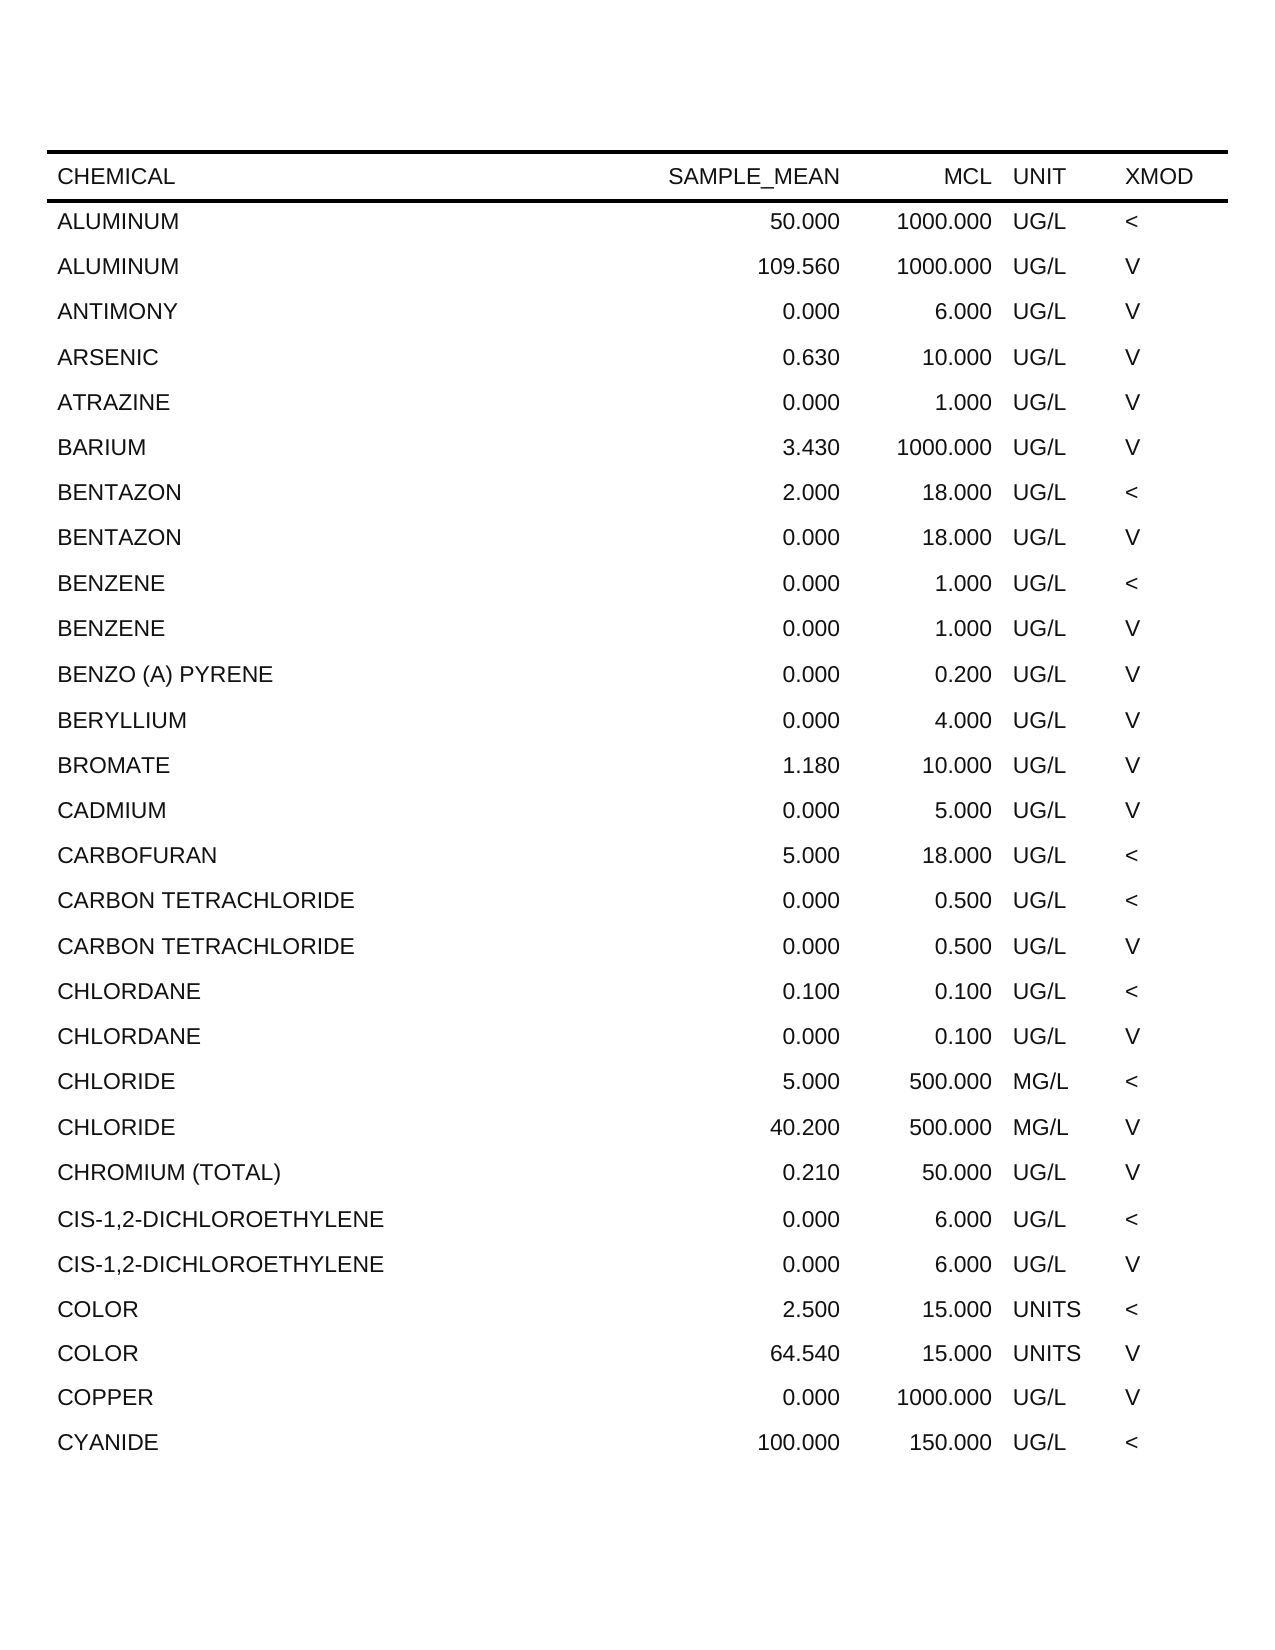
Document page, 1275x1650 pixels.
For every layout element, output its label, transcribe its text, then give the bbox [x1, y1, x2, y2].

table_cell UNITS [1002, 1288, 1114, 1331]
table_cell 0.000 [638, 923, 850, 968]
table_cell BENZO (A) PYRENE [47, 651, 638, 697]
table_cell 2.000 [638, 470, 850, 515]
table_cell 109.560 [638, 244, 850, 289]
table_cell ALUMINUM [47, 244, 638, 289]
table_cell 15.000 [850, 1288, 1002, 1331]
table_cell 0.100 [850, 1014, 1002, 1059]
table_cell UG/L [1002, 203, 1114, 244]
table_cell 6.000 [850, 1196, 1002, 1242]
table_cell UG/L [1002, 1149, 1114, 1196]
table_cell UG/L [1002, 1242, 1114, 1287]
table_cell 6.000 [850, 1242, 1002, 1287]
table_cell 5.000 [850, 788, 1002, 833]
table_cell < [1114, 1420, 1228, 1465]
table_cell 10.000 [850, 334, 1002, 379]
table_cell 150.000 [850, 1420, 1002, 1465]
table_cell < [1114, 969, 1228, 1014]
table_cell COPPER [47, 1374, 638, 1419]
table_cell UG/L [1002, 425, 1114, 470]
table_header UNIT [1002, 154, 1114, 198]
table_header XMOD [1114, 154, 1228, 198]
table_cell V [1114, 244, 1228, 289]
table_cell CIS-1,2-DICHLOROETHYLENE [47, 1196, 638, 1242]
table_cell 1000.000 [850, 1374, 1002, 1419]
table_header CHEMICAL [47, 154, 638, 198]
table_cell UG/L [1002, 969, 1114, 1014]
table_cell < [1114, 560, 1228, 605]
table_cell 5.000 [638, 1059, 850, 1104]
table_cell BARIUM [47, 425, 638, 470]
table_cell 1000.000 [850, 425, 1002, 470]
table_cell CARBOFURAN [47, 833, 638, 878]
table_cell 100.000 [638, 1420, 850, 1465]
table_cell UG/L [1002, 743, 1114, 788]
table_cell CARBON TETRACHLORIDE [47, 878, 638, 923]
table_cell V [1114, 605, 1228, 651]
table_cell 0.000 [638, 697, 850, 742]
table_cell 18.000 [850, 515, 1002, 560]
table_cell 0.000 [638, 788, 850, 833]
table_cell UG/L [1002, 605, 1114, 651]
table_cell UG/L [1002, 289, 1114, 334]
table_cell UG/L [1002, 560, 1114, 605]
table_cell 0.200 [850, 651, 1002, 697]
table_cell < [1114, 1288, 1228, 1331]
table_cell 40.200 [638, 1104, 850, 1149]
table_cell 0.000 [638, 878, 850, 923]
table_cell UG/L [1002, 1374, 1114, 1419]
table_cell V [1114, 1242, 1228, 1287]
table_cell 0.000 [638, 379, 850, 424]
table_cell 500.000 [850, 1104, 1002, 1149]
table_cell 4.000 [850, 697, 1002, 742]
table_cell 1000.000 [850, 244, 1002, 289]
table_cell V [1114, 425, 1228, 470]
table_cell 2.500 [638, 1288, 850, 1331]
table_cell V [1114, 515, 1228, 560]
table_cell CHROMIUM (TOTAL) [47, 1149, 638, 1196]
table_cell 0.000 [638, 289, 850, 334]
table_cell UG/L [1002, 515, 1114, 560]
table_cell 0.630 [638, 334, 850, 379]
table_cell V [1114, 743, 1228, 788]
table_header SAMPLE_MEAN [638, 154, 850, 198]
table_cell V [1114, 1104, 1228, 1149]
table_cell 50.000 [850, 1149, 1002, 1196]
table_cell ALUMINUM [47, 203, 638, 244]
table_cell UG/L [1002, 1420, 1114, 1465]
table_cell UNITS [1002, 1331, 1114, 1374]
table_cell CHLORDANE [47, 1014, 638, 1059]
table_cell V [1114, 1331, 1228, 1374]
table_cell 0.000 [638, 1196, 850, 1242]
table_cell V [1114, 289, 1228, 334]
table_cell 1.000 [850, 560, 1002, 605]
table_cell 0.210 [638, 1149, 850, 1196]
table_cell CHLORIDE [47, 1104, 638, 1149]
table_cell UG/L [1002, 697, 1114, 742]
table_cell UG/L [1002, 379, 1114, 424]
table_cell UG/L [1002, 833, 1114, 878]
table_cell MG/L [1002, 1104, 1114, 1149]
table_cell 1.000 [850, 379, 1002, 424]
table_cell COLOR [47, 1331, 638, 1374]
table_cell COLOR [47, 1288, 638, 1331]
table_cell V [1114, 788, 1228, 833]
table_cell CHLORIDE [47, 1059, 638, 1104]
table_cell BENTAZON [47, 515, 638, 560]
table_cell 0.100 [850, 969, 1002, 1014]
table_cell 6.000 [850, 289, 1002, 334]
table_cell 0.000 [638, 515, 850, 560]
table_cell 1.180 [638, 743, 850, 788]
table_cell V [1114, 379, 1228, 424]
table_cell 0.500 [850, 878, 1002, 923]
table_cell 500.000 [850, 1059, 1002, 1104]
table_cell MG/L [1002, 1059, 1114, 1104]
table_cell ARSENIC [47, 334, 638, 379]
table_header MCL [850, 154, 1002, 198]
table_cell 0.000 [638, 560, 850, 605]
table_cell V [1114, 334, 1228, 379]
table_cell 0.000 [638, 1374, 850, 1419]
table_cell BENZENE [47, 560, 638, 605]
table_cell < [1114, 878, 1228, 923]
table_cell ANTIMONY [47, 289, 638, 334]
table_cell UG/L [1002, 878, 1114, 923]
table_cell 0.000 [638, 605, 850, 651]
table_cell 0.000 [638, 1242, 850, 1287]
table_cell < [1114, 833, 1228, 878]
table_cell BERYLLIUM [47, 697, 638, 742]
table_cell V [1114, 651, 1228, 697]
table_cell CYANIDE [47, 1420, 638, 1465]
table_cell UG/L [1002, 1014, 1114, 1059]
table_cell V [1114, 1149, 1228, 1196]
table_cell 0.000 [638, 651, 850, 697]
table_cell UG/L [1002, 244, 1114, 289]
table_cell ATRAZINE [47, 379, 638, 424]
table_cell CHLORDANE [47, 969, 638, 1014]
table_cell < [1114, 1196, 1228, 1242]
table_cell UG/L [1002, 334, 1114, 379]
table_cell 5.000 [638, 833, 850, 878]
table_cell < [1114, 1059, 1228, 1104]
table_cell 0.100 [638, 969, 850, 1014]
table_cell CADMIUM [47, 788, 638, 833]
table_cell 18.000 [850, 833, 1002, 878]
table_cell UG/L [1002, 651, 1114, 697]
table_cell UG/L [1002, 470, 1114, 515]
table_cell CIS-1,2-DICHLOROETHYLENE [47, 1242, 638, 1287]
table_cell 50.000 [638, 203, 850, 244]
table_cell BENZENE [47, 605, 638, 651]
table_cell 64.540 [638, 1331, 850, 1374]
table_cell V [1114, 1374, 1228, 1419]
table_cell UG/L [1002, 1196, 1114, 1242]
table_cell 0.500 [850, 923, 1002, 968]
table_cell 10.000 [850, 743, 1002, 788]
table_cell V [1114, 697, 1228, 742]
table_cell 15.000 [850, 1331, 1002, 1374]
table_cell < [1114, 470, 1228, 515]
table_cell 3.430 [638, 425, 850, 470]
table_cell BENTAZON [47, 470, 638, 515]
table_cell 0.000 [638, 1014, 850, 1059]
table_cell 1.000 [850, 605, 1002, 651]
table_cell 1000.000 [850, 203, 1002, 244]
table_cell 18.000 [850, 470, 1002, 515]
table_cell UG/L [1002, 923, 1114, 968]
table_cell V [1114, 923, 1228, 968]
table_cell V [1114, 1014, 1228, 1059]
table_cell CARBON TETRACHLORIDE [47, 923, 638, 968]
table_cell UG/L [1002, 788, 1114, 833]
table_cell < [1114, 203, 1228, 244]
table_cell BROMATE [47, 743, 638, 788]
